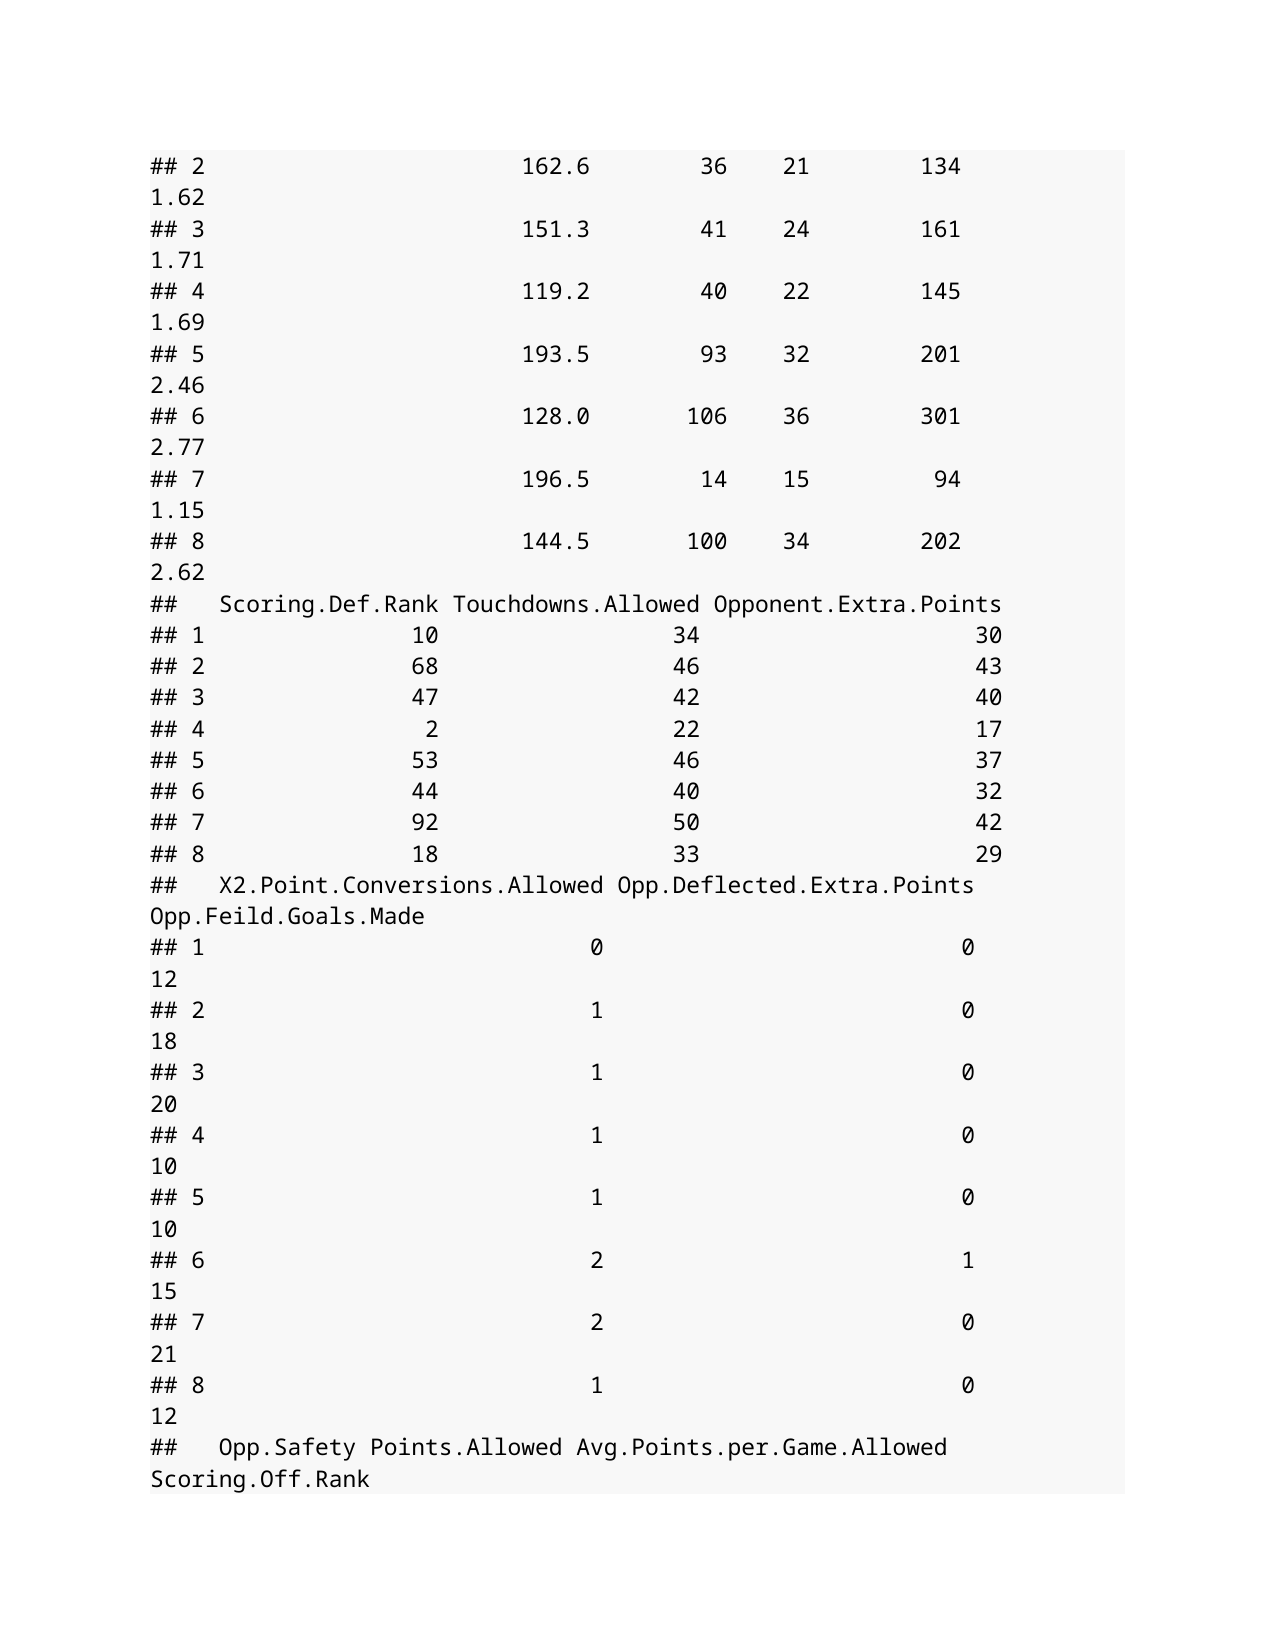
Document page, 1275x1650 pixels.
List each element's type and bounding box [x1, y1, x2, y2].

text [150, 150, 1125, 1494]
